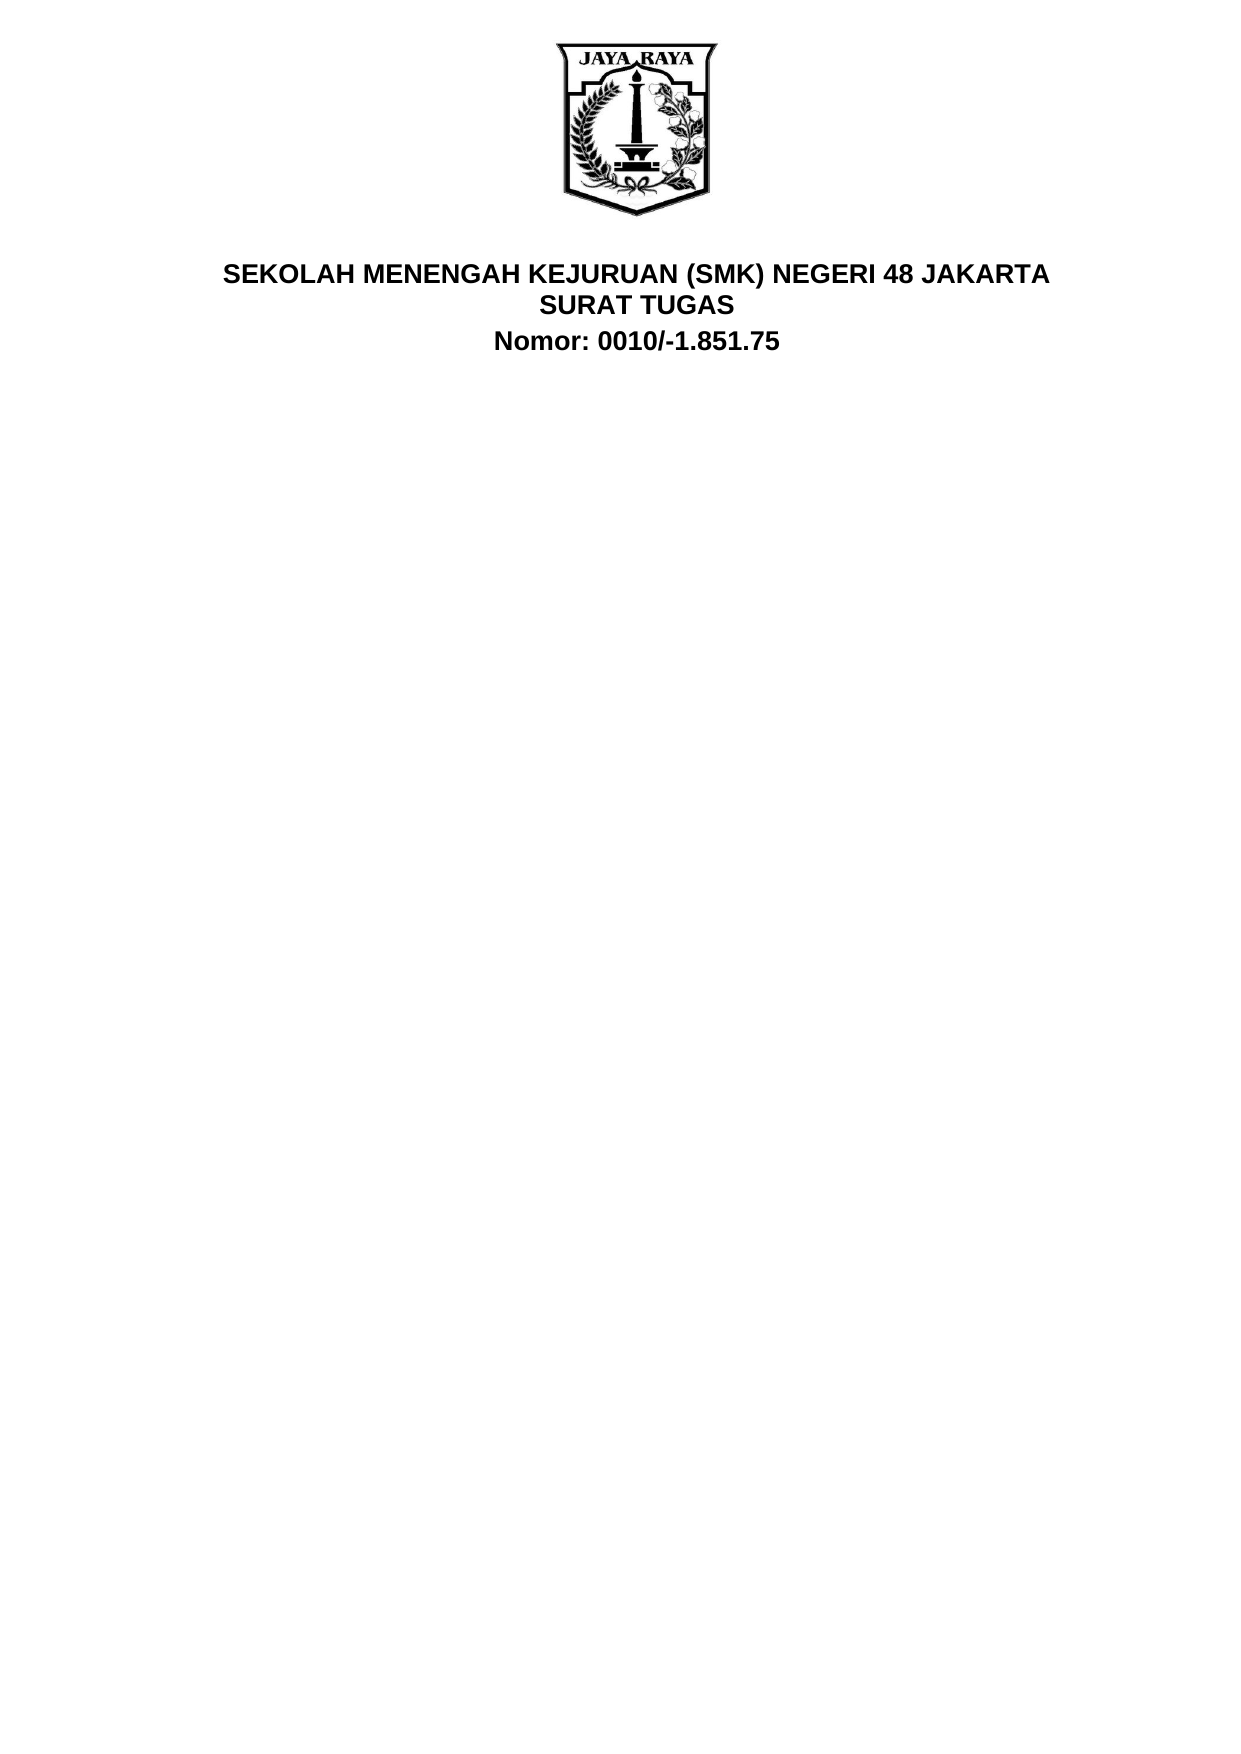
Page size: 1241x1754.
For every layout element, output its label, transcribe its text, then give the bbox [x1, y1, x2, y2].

text Nomor: 0010/-1.851.75 [150, 325, 1123, 357]
text SURAT TUGAS [120, 289, 1123, 321]
text SEKOLAH MENENGAH KEJURUAN (SMK) NEGERI 48 JAKARTA [150, 258, 1123, 289]
picture [542, 36, 731, 224]
